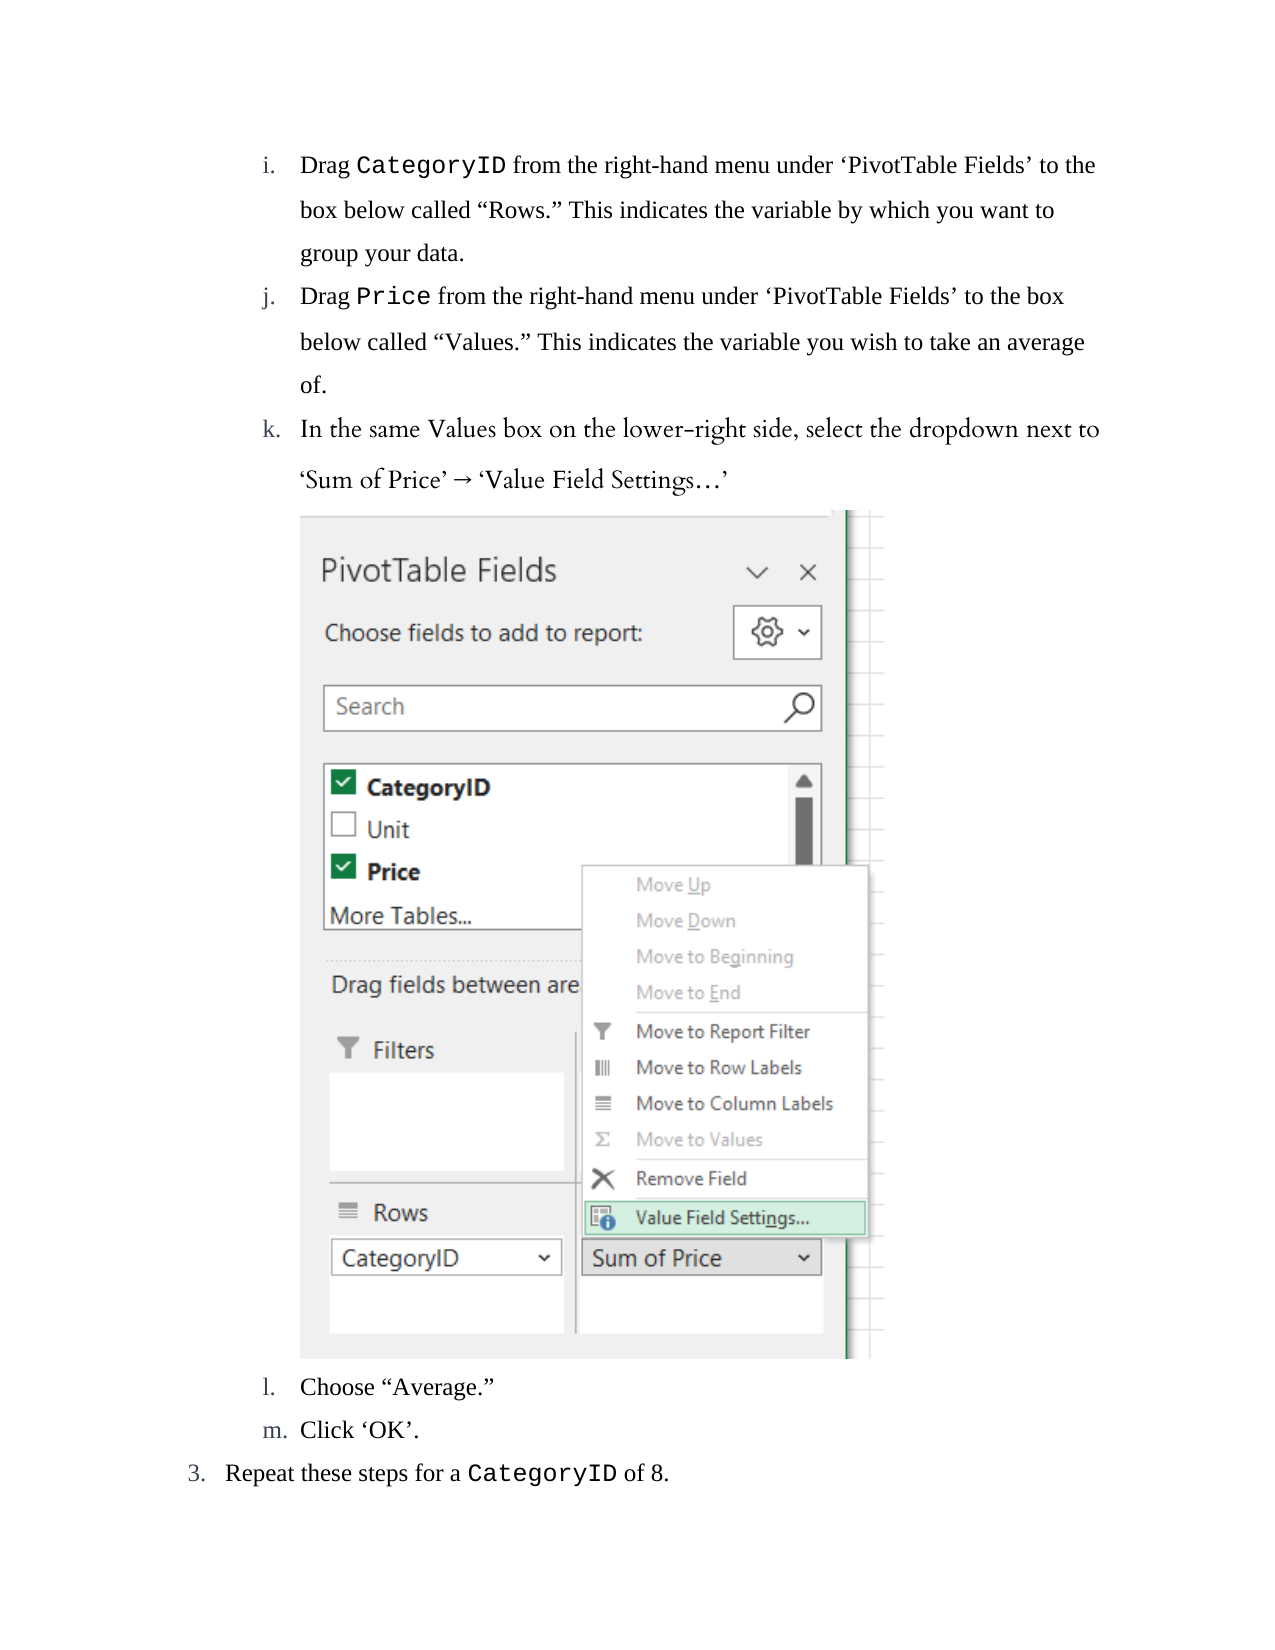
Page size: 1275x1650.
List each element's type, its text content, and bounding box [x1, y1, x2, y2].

list Drag Price from the right-hand menu under ‘PivotTable Fields’ to the box below called “Values.” This indicates the variable you wish to take an average of. [262, 281, 1112, 398]
list Repeat these steps for a CategoryID of 8. [187, 1458, 1112, 1489]
list Drag CategoryID from the right-hand menu under ‘PivotTable Fields’ to the box below called “Rows.” This indicates the variable by which you want to group your data. [262, 150, 1112, 267]
list Click ‘OK’. [262, 1415, 1112, 1444]
picture [300, 510, 885, 1359]
list Choose “Average.” [262, 1372, 1112, 1401]
